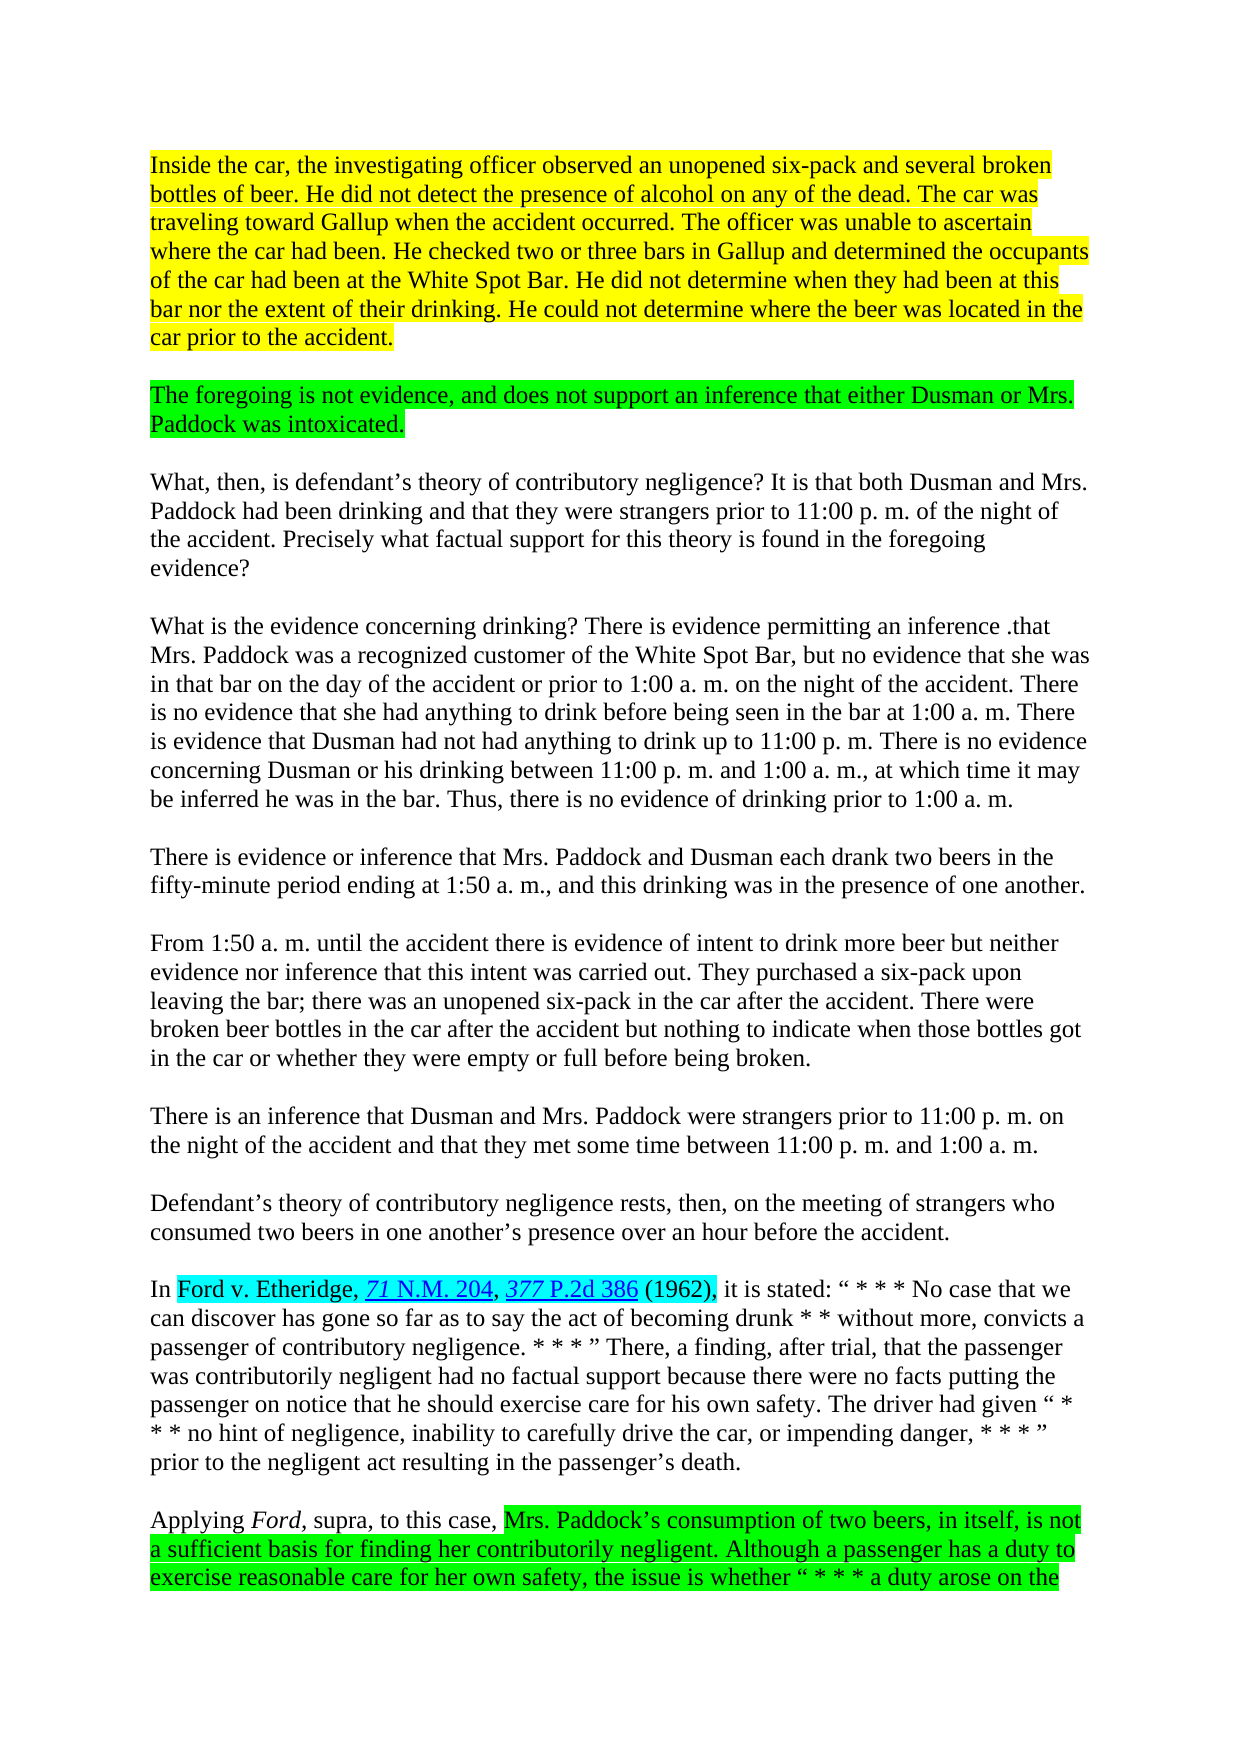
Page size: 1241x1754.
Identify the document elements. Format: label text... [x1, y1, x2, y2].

text Defendant’s theory of contributory negligence rests, then, on the meeting of strangers who consumed two beers in one another’s presence over an hour before the accident. [150, 1188, 1090, 1245]
text In Ford v. Etheridge, 71 N.M. 204, 377 P.2d 386 (1962), it is stated: “ * * * No case that we can discover has gone so far as to say the act of becoming drunk * * without more, convicts a passenger of contributory negligence. * * * ” There, a finding, after trial, that the passenger was contributorily negligent had no factual support because there were no facts putting the passenger on notice that he should exercise care for his own safety. The driver had given “ * * * no hint of negligence, inability to carefully drive the car, or impending danger, * * * ” prior to the negligent act resulting in the passenger’s death. [150, 1274, 1090, 1476]
text The foregoing is not evidence, and does not support an inference that either Dusman or Mrs. Paddock was intoxicated. [405, 380, 1090, 438]
text What is the evidence concerning drinking? There is evidence permitting an inference .that Mrs. Paddock was a recognized customer of the White Spot Bar, but no evidence that she was in that bar on the day of the accident or prior to 1:00 a. m. on the night of the accident. There is no evidence that she had anything to drink before being seen in the bar at 1:00 a. m. There is evidence that Dusman had not had anything to drink up to 11:00 p. m. There is no evidence concerning Dusman or his drinking between 11:00 p. m. and 1:00 a. m., at which time it may be inferred he was in the bar. Thus, there is no evidence of drinking prior to 1:00 a. m. [150, 611, 1090, 812]
text There is an inference that Dusman and Mrs. Paddock were strangers prior to 11:00 p. m. on the night of the accident and that they met some time between 11:00 p. m. and 1:00 a. m. [150, 1101, 1090, 1159]
text There is evidence or inference that Mrs. Paddock and Dusman each drank two beers in the fifty-minute period ending at 1:50 a. m., and this drinking was in the presence of one another. [150, 842, 1090, 899]
text From 1:50 a. m. until the accident there is evidence of intent to drink more beer but neither evidence nor inference that this intent was carried out. They purchased a six-pack upon leaving the bar; there was an unopened six-pack in the car after the accident. There were broken beer bottles in the car after the accident but nothing to indicate when those bottles got in the car or whether they were empty or full before being broken. [150, 928, 1090, 1072]
text Inside the car, the investigating officer observed an unopened six-pack and several broken bottles of beer. He did not detect the presence of alcohol on any of the dead. The car was traveling toward Gallup when the accident occurred. The officer was unable to ascertain where the car had been. He checked two or three bars in Gallup and determined the occupants of the car had been at the White Spot Bar. He did not determine when they had been at this bar nor the extent of their drinking. He could not determine where the beer was located in the car prior to the accident. [150, 150, 1090, 351]
text What, then, is defendant’s theory of contributory negligence? It is that both Dusman and Mrs. Paddock had been drinking and that they were strangers prior to 11:00 p. m. of the night of the accident. Precisely what factual support for this theory is found in the foregoing evidence? [150, 467, 1090, 582]
